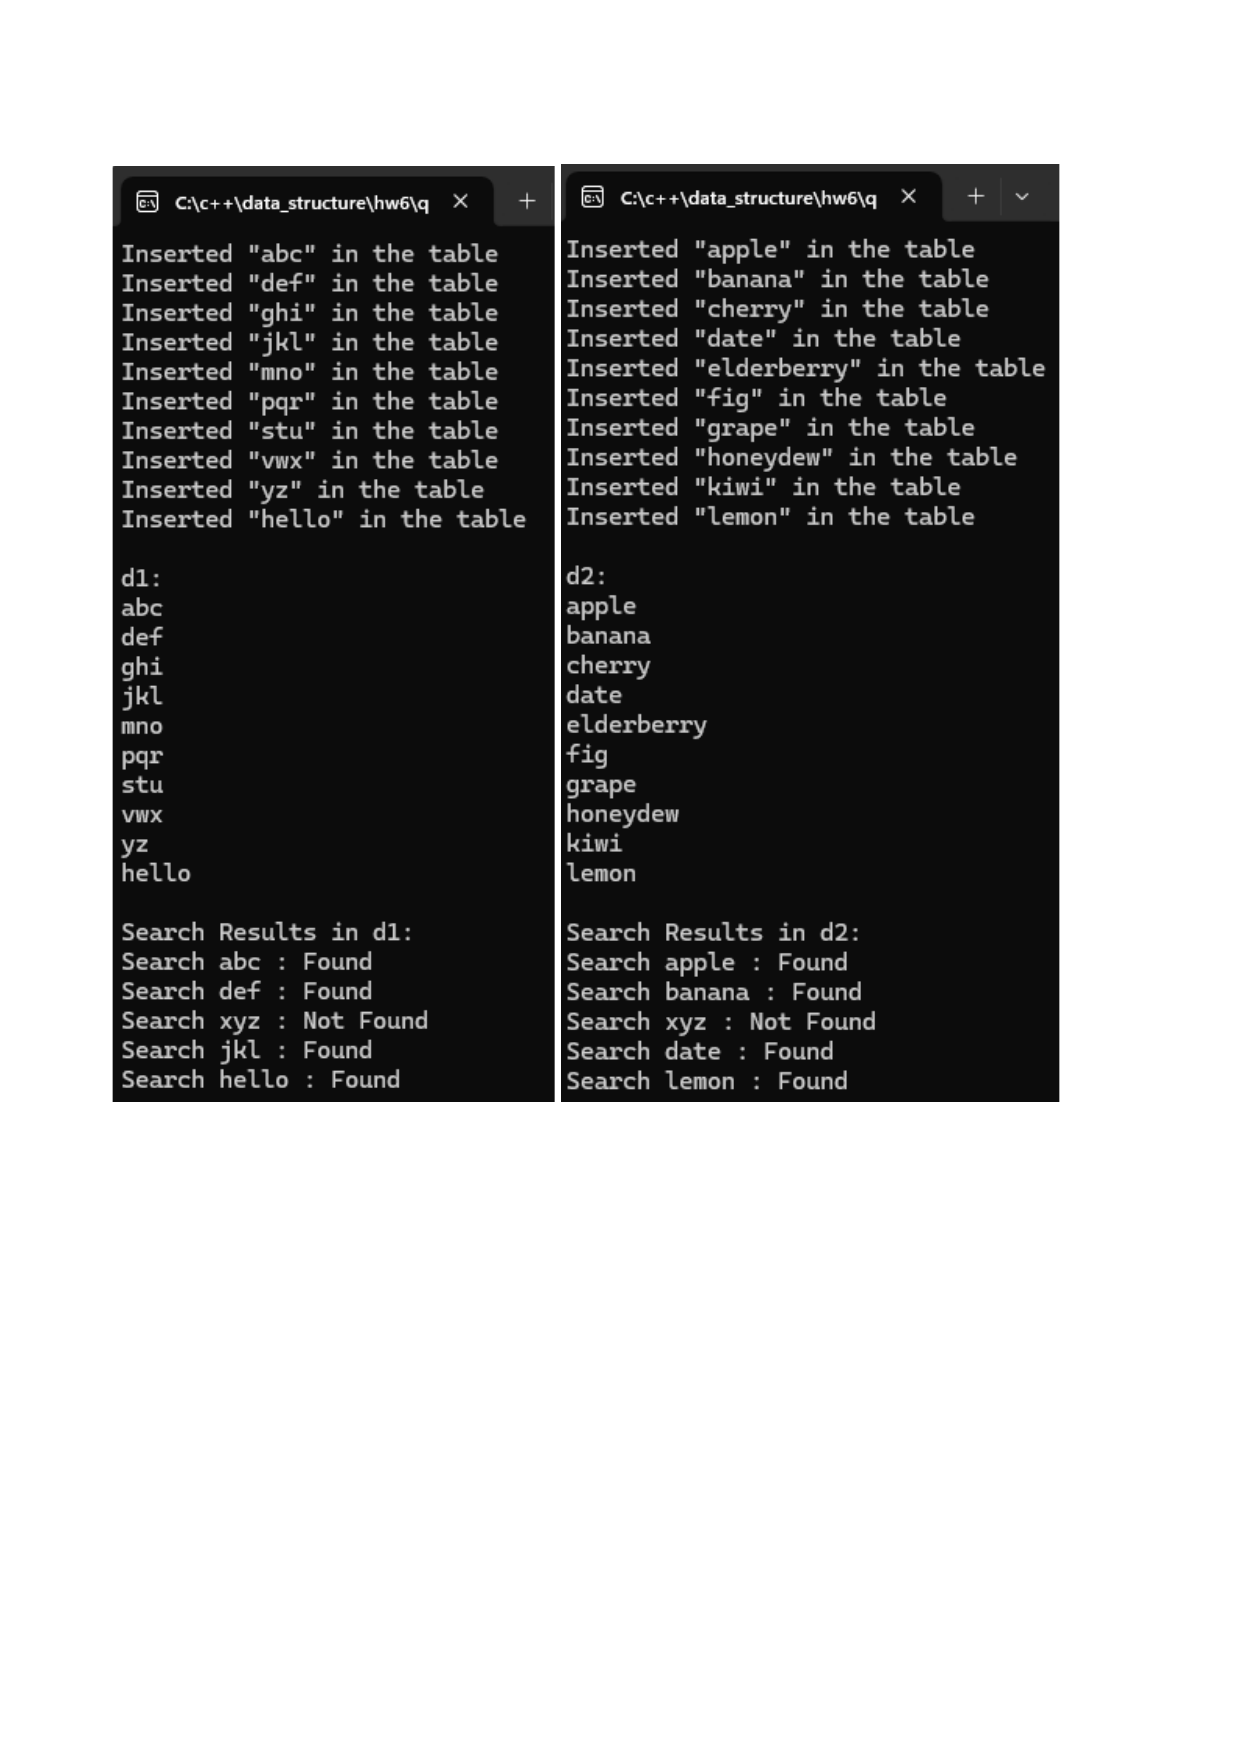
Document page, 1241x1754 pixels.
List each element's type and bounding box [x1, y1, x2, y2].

picture [561, 164, 1060, 1102]
picture [112, 166, 555, 1102]
